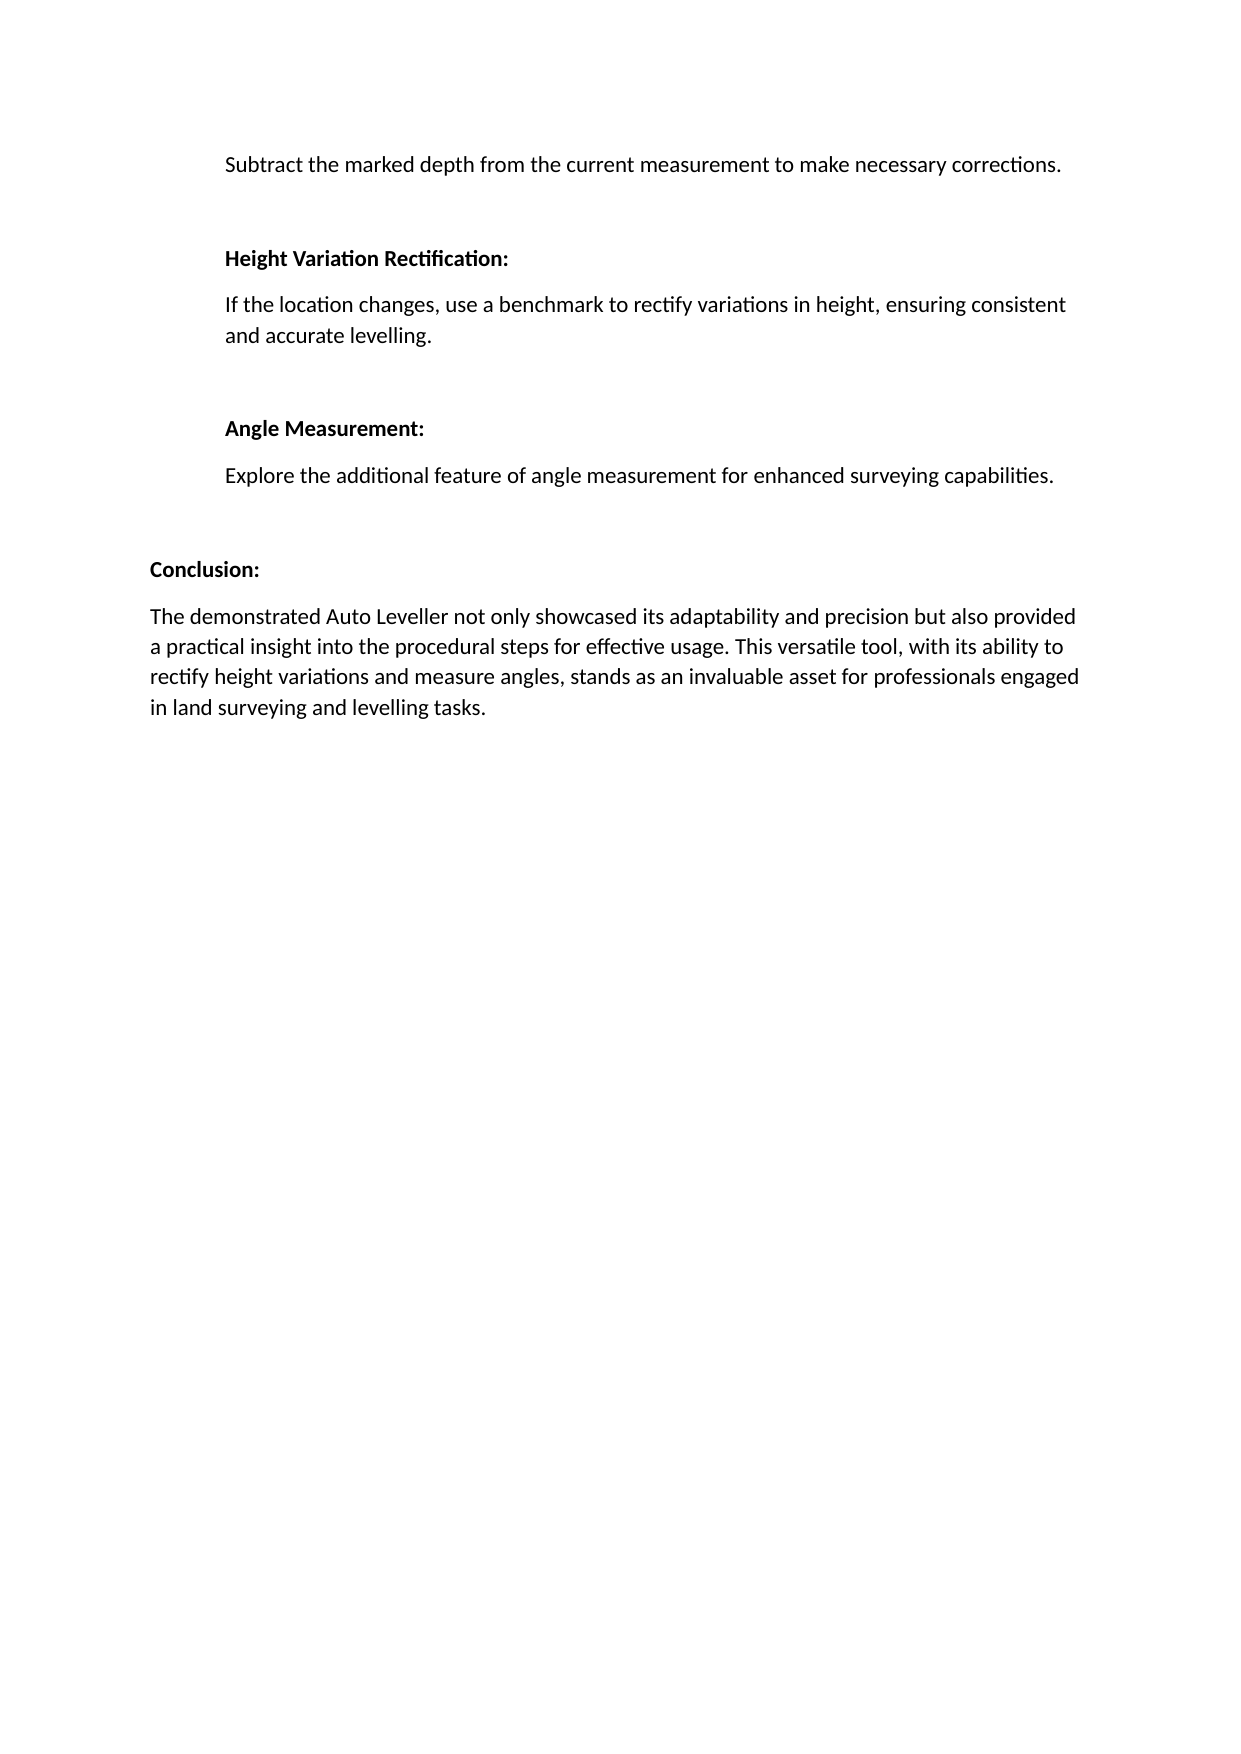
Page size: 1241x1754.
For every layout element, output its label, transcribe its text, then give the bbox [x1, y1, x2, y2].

text The demonstrated Auto Leveller not only showcased its adaptability and precision but also provided a practical insight into the procedural steps for effective usage. This versatile tool, with its ability to rectify height variations and measure angles, stands as an invaluable asset for professionals engaged in land surveying and levelling tasks. [150, 602, 1090, 721]
text Subtract the marked depth from the current measurement to make necessary corrections. [225, 150, 1090, 178]
text Conclusion: [150, 555, 1090, 583]
text Angle Measurement: [225, 414, 1090, 443]
text If the location changes, use a benchmark to rectify variations in height, ensuring consistent and accurate levelling. [225, 291, 1090, 349]
text Explore the additional feature of angle measurement for enhanced surveying capabilities. [225, 461, 1090, 489]
text Height Variation Rectification: [225, 244, 1090, 272]
